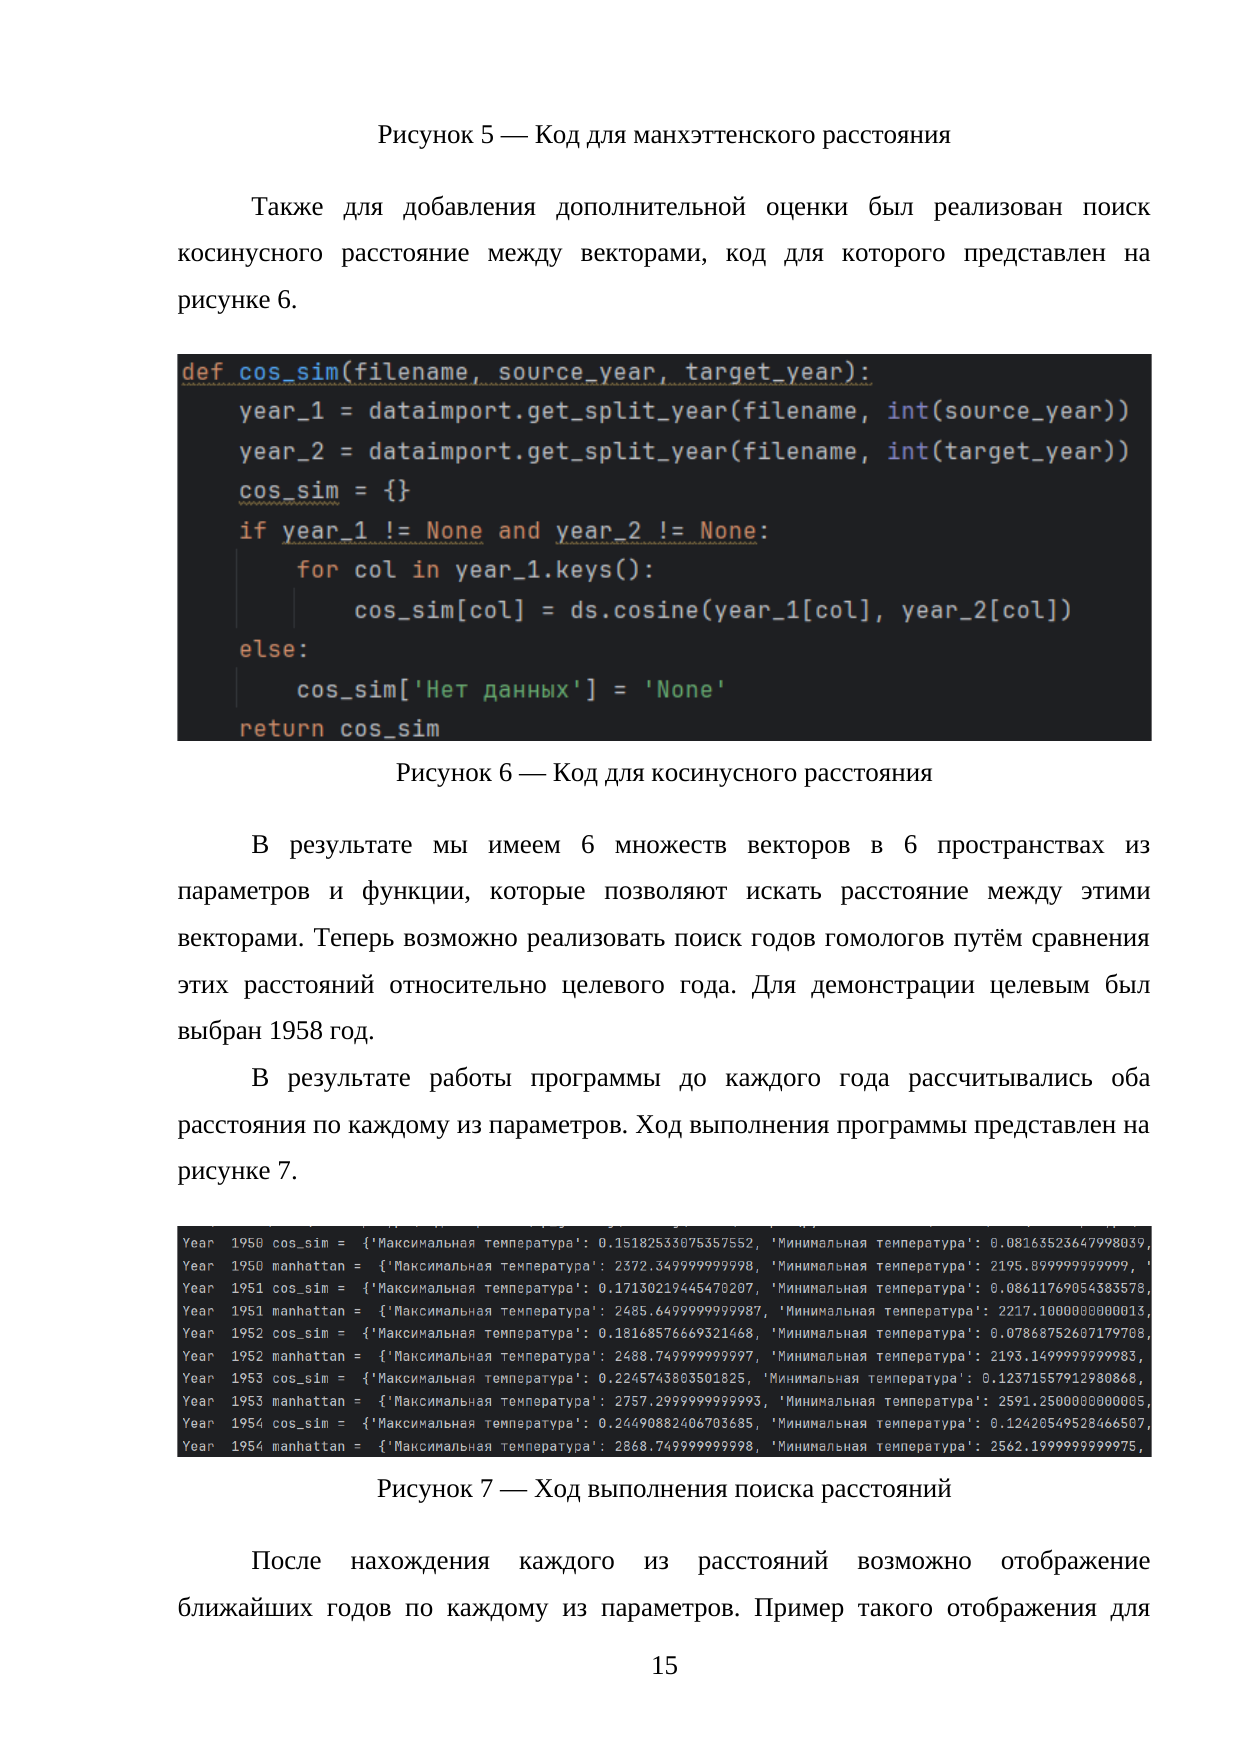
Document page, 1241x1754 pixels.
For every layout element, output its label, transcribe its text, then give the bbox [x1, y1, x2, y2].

text Рисунок 7 — Ход выполнения поиска расстояний [177, 1472, 1152, 1503]
text Рисунок 5 — Код для манхэттенского расстояния [177, 118, 1152, 149]
picture [177, 354, 1152, 741]
text Рисунок 6 — Код для косинусного расстояния [177, 756, 1152, 787]
text В результате работы программы до каждого года рассчитывались оба расстояния по каждому из параметров. Ход выполнения программы представлен на рисунке 7. [177, 1061, 1152, 1186]
picture [177, 1226, 1152, 1457]
text Также для добавления дополнительной оценки был реализован поиск косинусного расстояние между векторами, код для которого представлен на рисунке 6. [177, 190, 1152, 314]
text В результате мы имеем 6 множеств векторов в 6 пространствах из параметров и функции, которые позволяют искать расстояние между этими векторами. Теперь возможно реализовать поиск годов гомологов путём сравнения этих расстояний относительно целевого года. Для демонстрации целевым был выбран 1958 год. [177, 828, 1152, 1046]
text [177, 1544, 1152, 1622]
